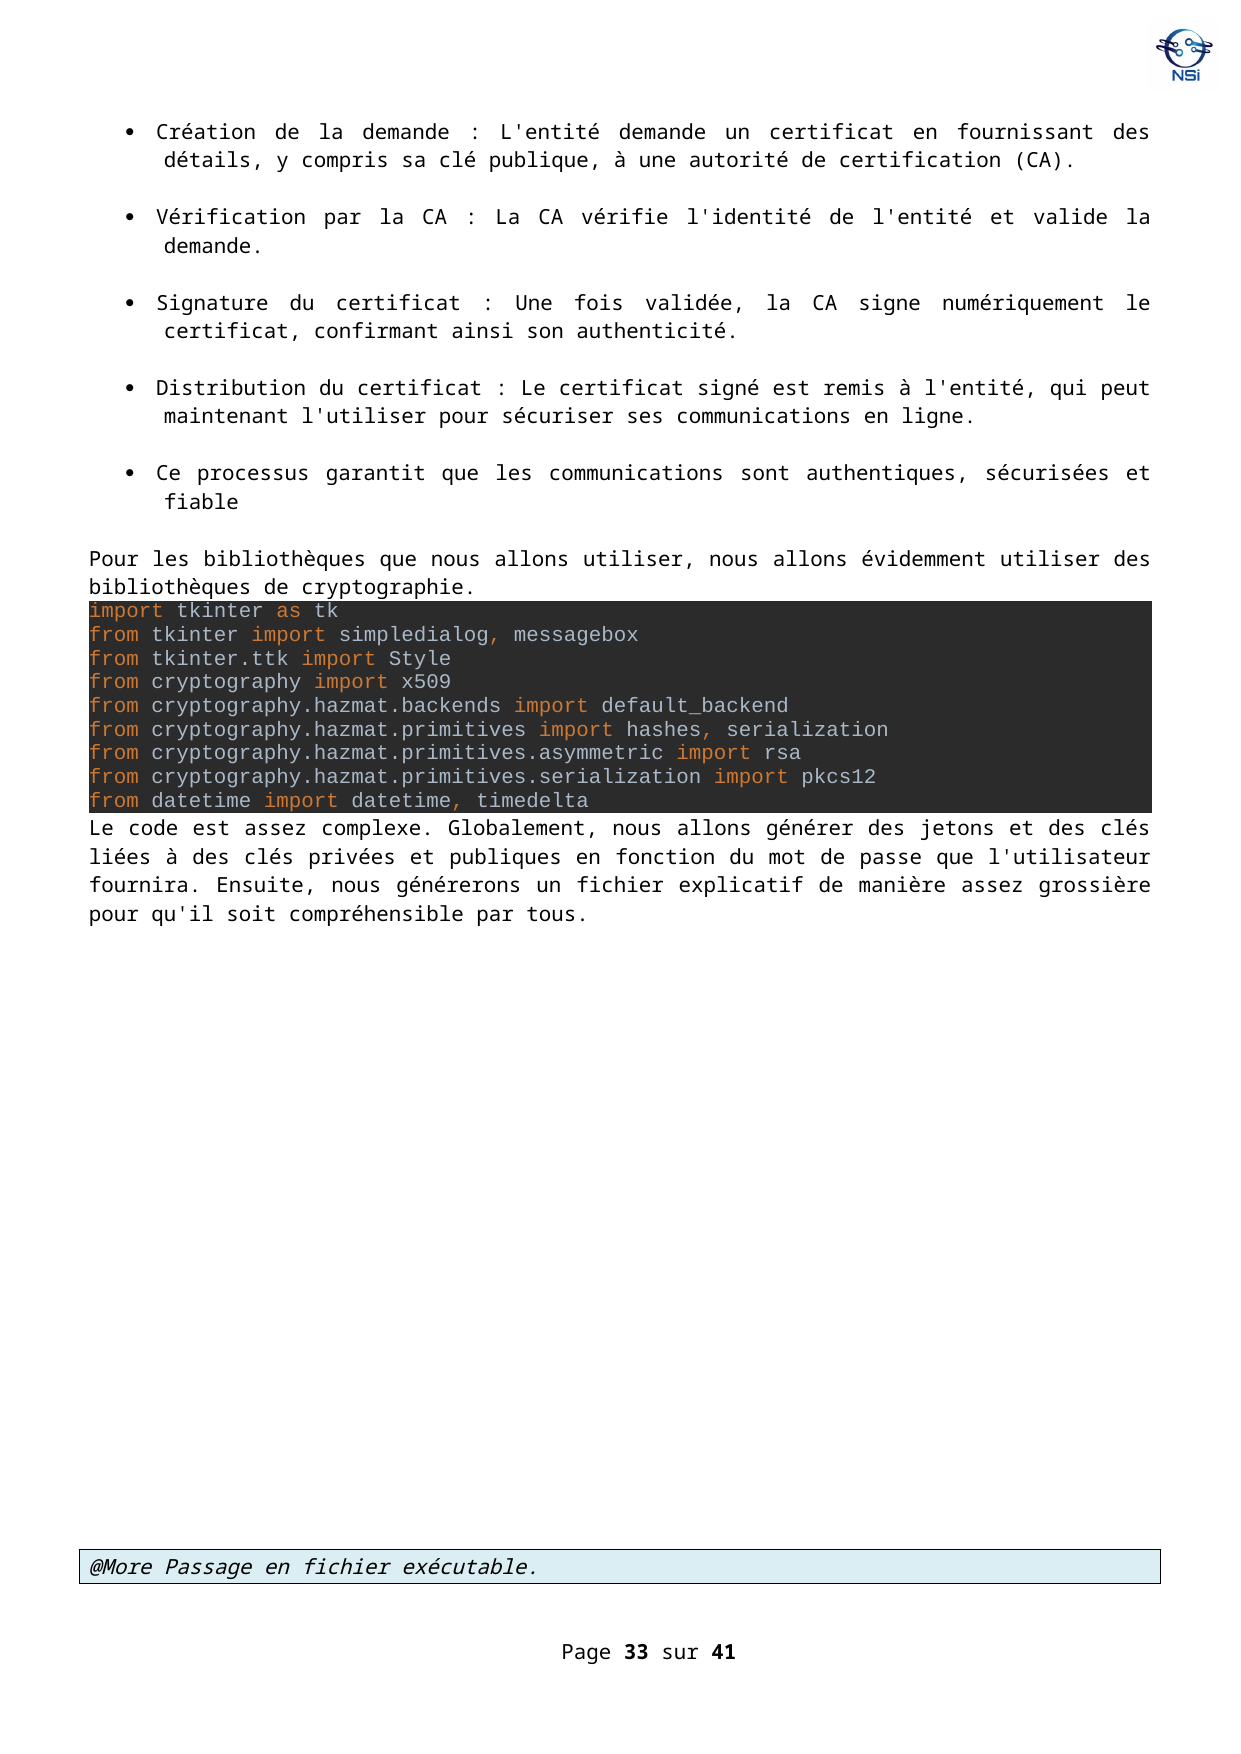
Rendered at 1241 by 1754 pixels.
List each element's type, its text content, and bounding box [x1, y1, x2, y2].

text import tkinter as tk from tkinter import simpledialog, messagebox from tkinter.ttk import Style from cryptography import x509 from cryptography.hazmat.backends import default_backend from cryptography.hazmat.primitives import hashes, serialization from cryptography.hazmat.primitives.asymmetric import rsa from cryptography.hazmat.primitives.serialization import pkcs12 from datetime import datetime, timedelta [89, 601, 1152, 813]
list Vérification par la CA : La CA vérifie l'identité de l'entité et valide la demande. [126, 202, 1152, 259]
text Pour les bibliothèques que nous allons utiliser, nous allons évidemment utiliser des bibliothèques de cryptographie. [89, 544, 1152, 601]
list Création de la demande : L'entité demande un certificat en fournissant des détails, y compris sa clé publique, à une autorité de certification (CA). [126, 117, 1152, 174]
list Distribution du certificat : Le certificat signé est remis à l'entité, qui peut maintenant l'utiliser pour sécuriser ses communications en ligne. [126, 373, 1152, 430]
text Le code est assez complexe. Globalement, nous allons générer des jetons et des clés liées à des clés privées et publiques en fonction du mot de passe que l'utilisateur fournira. Ensuite, nous générerons un fichier explicatif de manière assez grossière pour qu'il soit compréhensible par tous. [89, 813, 1152, 927]
list Signature du certificat : Une fois validée, la CA signe numériquement le certificat, confirmant ainsi son authenticité. [126, 288, 1152, 344]
text @More Passage en fichier exécutable. [80, 1550, 1160, 1583]
list Ce processus garantit que les communications sont authentiques, sécurisées et fiable [126, 458, 1152, 515]
picture [1147, 18, 1220, 92]
